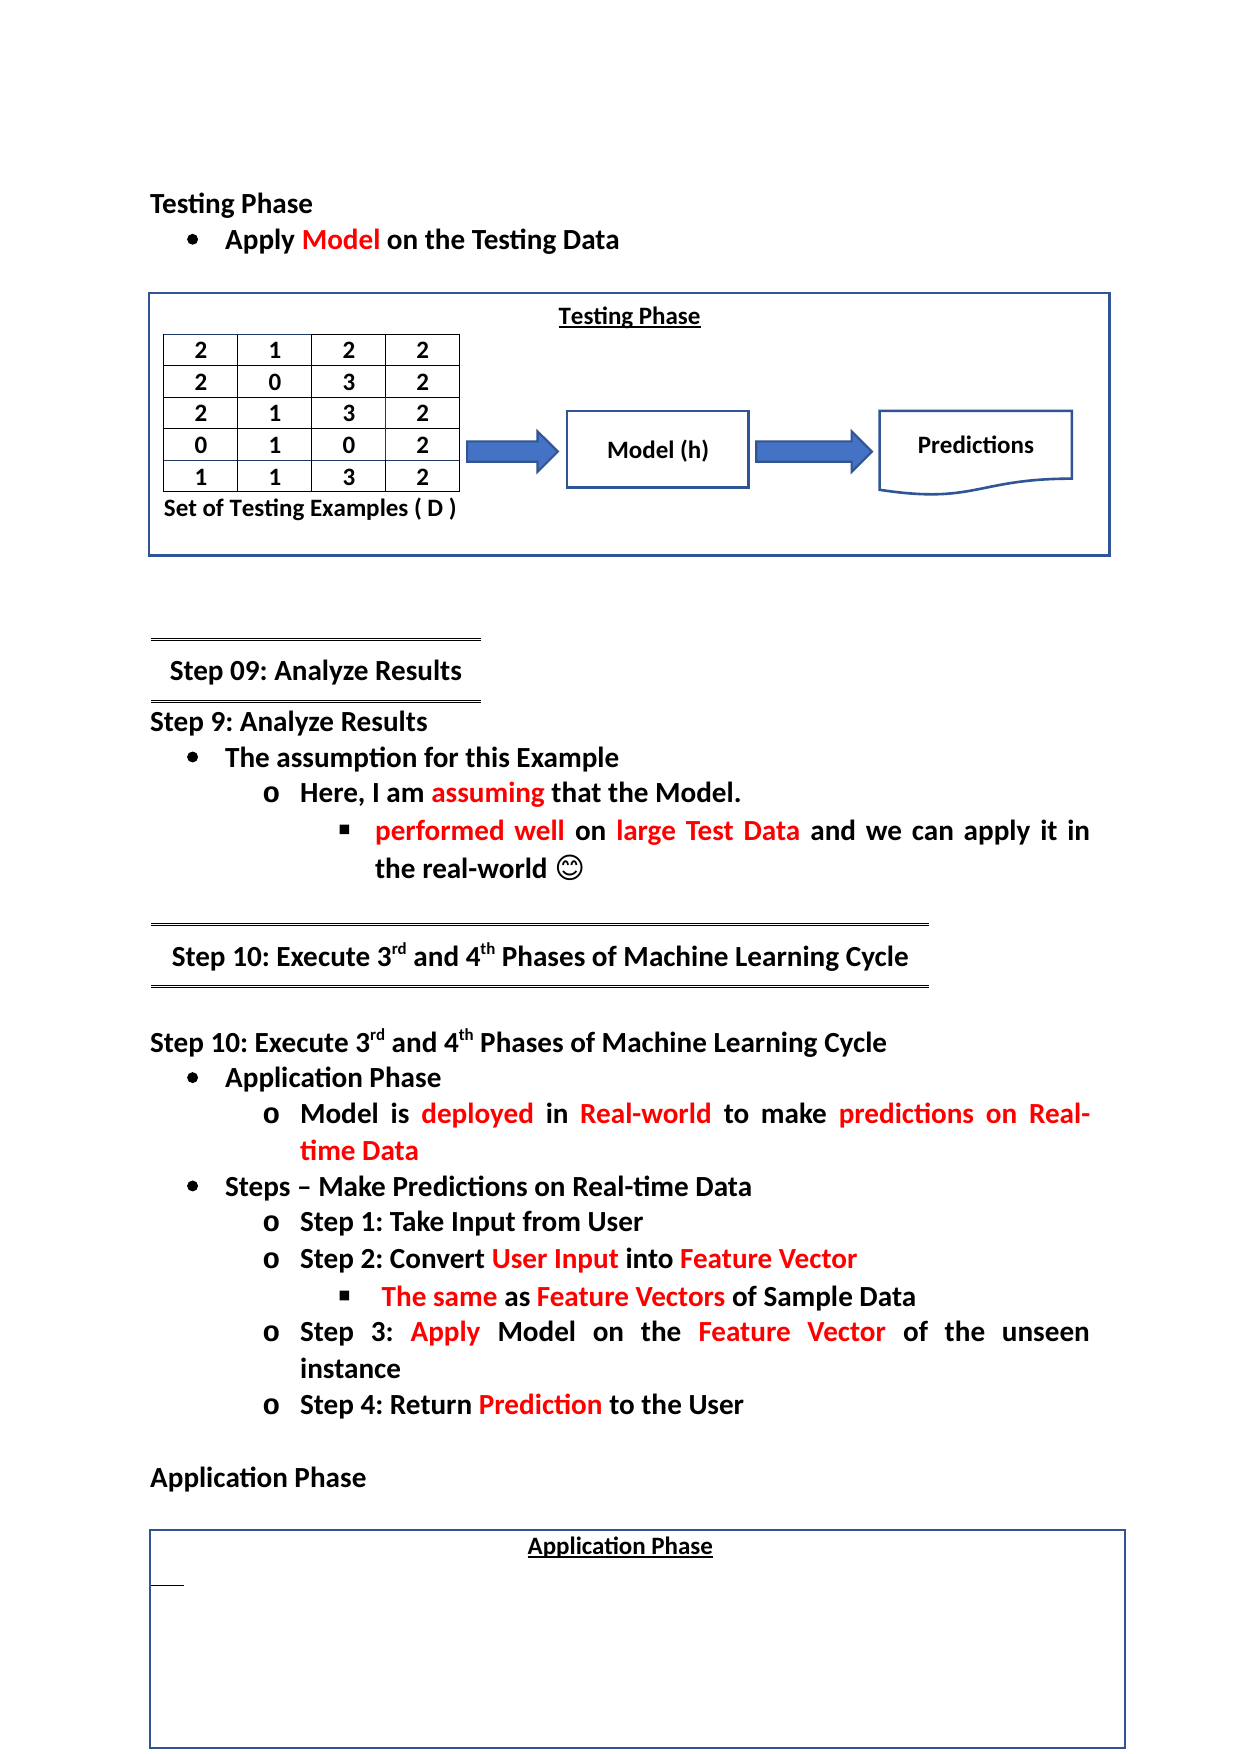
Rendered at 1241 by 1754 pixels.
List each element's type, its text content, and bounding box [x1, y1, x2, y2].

list performed well on large Test Data and we can apply it in the real-world 😊 [337, 812, 1090, 887]
table_header Step 09: Analyze Results [151, 641, 481, 700]
list Model is deployed in Real-world to make predictions on Real-time Data [262, 1095, 1090, 1168]
text Step 9: Analyze Results [150, 703, 1090, 739]
list Here, I am assuming that the Model. [262, 774, 1090, 812]
text Application Phase [150, 1459, 1090, 1494]
list Step 3: Apply Model on the Feature Vector of the unseen instance [262, 1313, 1090, 1386]
text Step 10: Execute 3rd and 4th Phases of Machine Learning Cycle [150, 1024, 1090, 1059]
list Step 2: Convert User Input into Feature Vector [262, 1241, 1090, 1278]
list Step 4: Return Prediction to the User [262, 1386, 1090, 1423]
list The same as Feature Vectors of Sample Data [337, 1278, 1090, 1313]
list Steps – Make Predictions on Real-time Data [187, 1168, 1090, 1203]
list The assumption for this Example [187, 739, 1090, 774]
list Apply Model on the Testing Data [187, 221, 1090, 257]
text Application Phase [151, 1531, 1090, 1561]
list Step 1: Take Input from User [262, 1203, 1090, 1241]
list Application Phase [187, 1059, 1090, 1095]
table_header Step 10: Execute 3rd and 4th Phases of Machine Learning Cycle [151, 926, 929, 985]
text Testing Phase [150, 186, 1090, 221]
